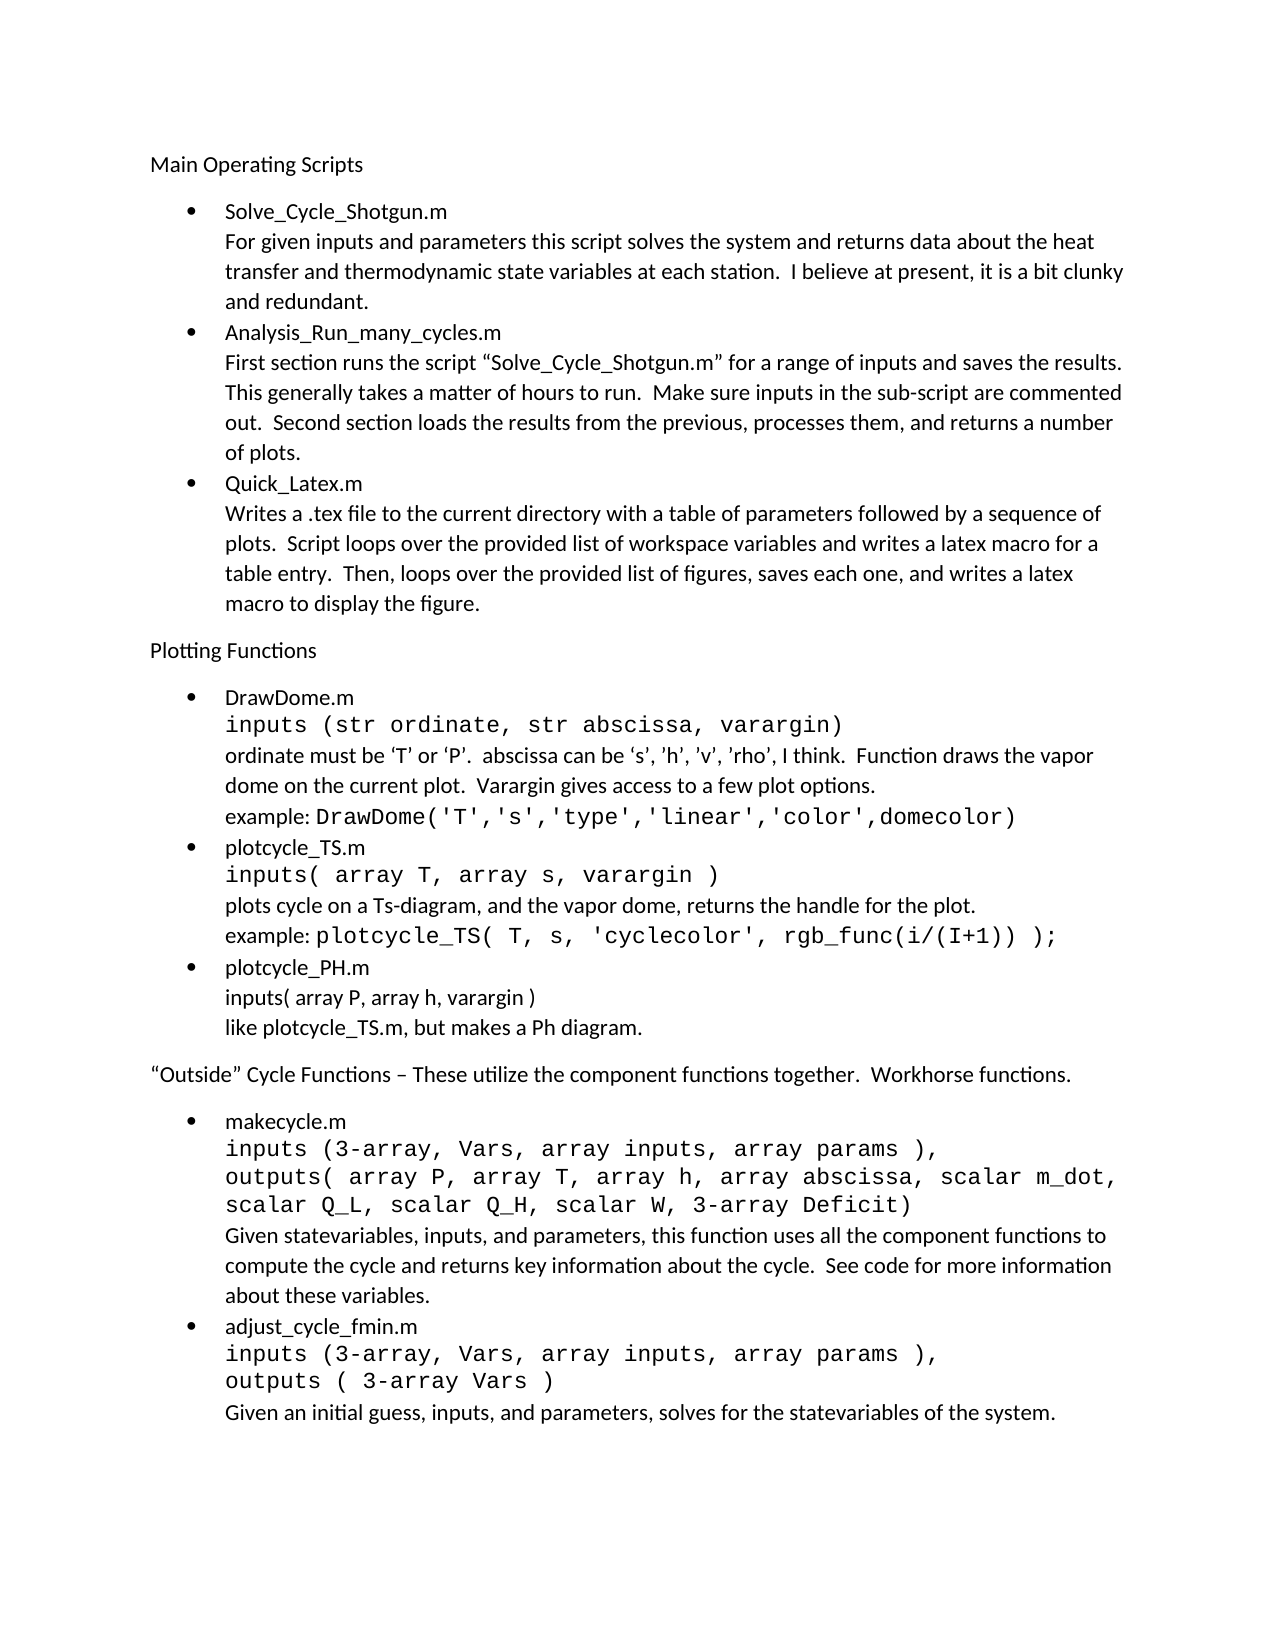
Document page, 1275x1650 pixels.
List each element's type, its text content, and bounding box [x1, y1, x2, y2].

list plotcycle_PH.m inputs( array P, array h, varargin ) like plotcycle_TS.m, but makes a Ph diagram. [187, 953, 1125, 1042]
list Analysis_Run_many_cycles.m First section runs the script “Solve_Cycle_Shotgun.m” for a range of inputs and saves the results. This generally takes a matter of hours to run. Make sure inputs in the sub-script are commented out. Second section loads the results from the previous, processes them, and returns a number of plots. [187, 318, 1125, 467]
list Quick_Latex.m Writes a .tex file to the current directory with a table of parameters followed by a sequence of plots. Script loops over the provided list of workspace variables and writes a latex macro for a table entry. Then, loops over the provided list of figures, saves each one, and writes a latex macro to display the figure. [187, 469, 1125, 618]
list plotcycle_TS.m inputs( array T, array s, varargin ) plots cycle on a Ts-diagram, and the vapor dome, returns the handle for the plot. example: plotcycle_TS( T, s, 'cyclecolor', rgb_func(i/(I+1)) ); [187, 833, 1125, 951]
list makecycle.m inputs (3-array, Vars, array inputs, array params ), outputs( array P, array T, array h, array abscissa, scalar m_dot, scalar Q_L, scalar Q_H, scalar W, 3-array Deficit) Given statevariables, inputs, and parameters, this function uses all the component functions to compute the cycle and returns key information about the cycle. See code for more information about these variables. [187, 1107, 1125, 1310]
list DrawDome.m inputs (str ordinate, str abscissa, varargin) ordinate must be ‘T’ or ‘P’. abscissa can be ‘s’, ’h’, ’v’, ’rho’, I think. Function draws the vapor dome on the current plot. Varargin gives access to a few plot options. example: DrawDome('T','s','type','linear','color',domecolor) [187, 683, 1125, 831]
text Plotting Functions [150, 636, 1125, 664]
text Main Operating Scripts [150, 150, 1125, 178]
text “Outside” Cycle Functions – These utilize the component functions together. Workhorse functions. [150, 1060, 1125, 1088]
list adjust_cycle_fmin.m inputs (3-array, Vars, array inputs, array params ), outputs ( 3-array Vars ) Given an initial guess, inputs, and parameters, solves for the statevariables of the system. [187, 1312, 1125, 1426]
list Solve_Cycle_Shotgun.m For given inputs and parameters this script solves the system and returns data about the heat transfer and thermodynamic state variables at each station. I believe at present, it is a bit clunky and redundant. [187, 197, 1125, 316]
